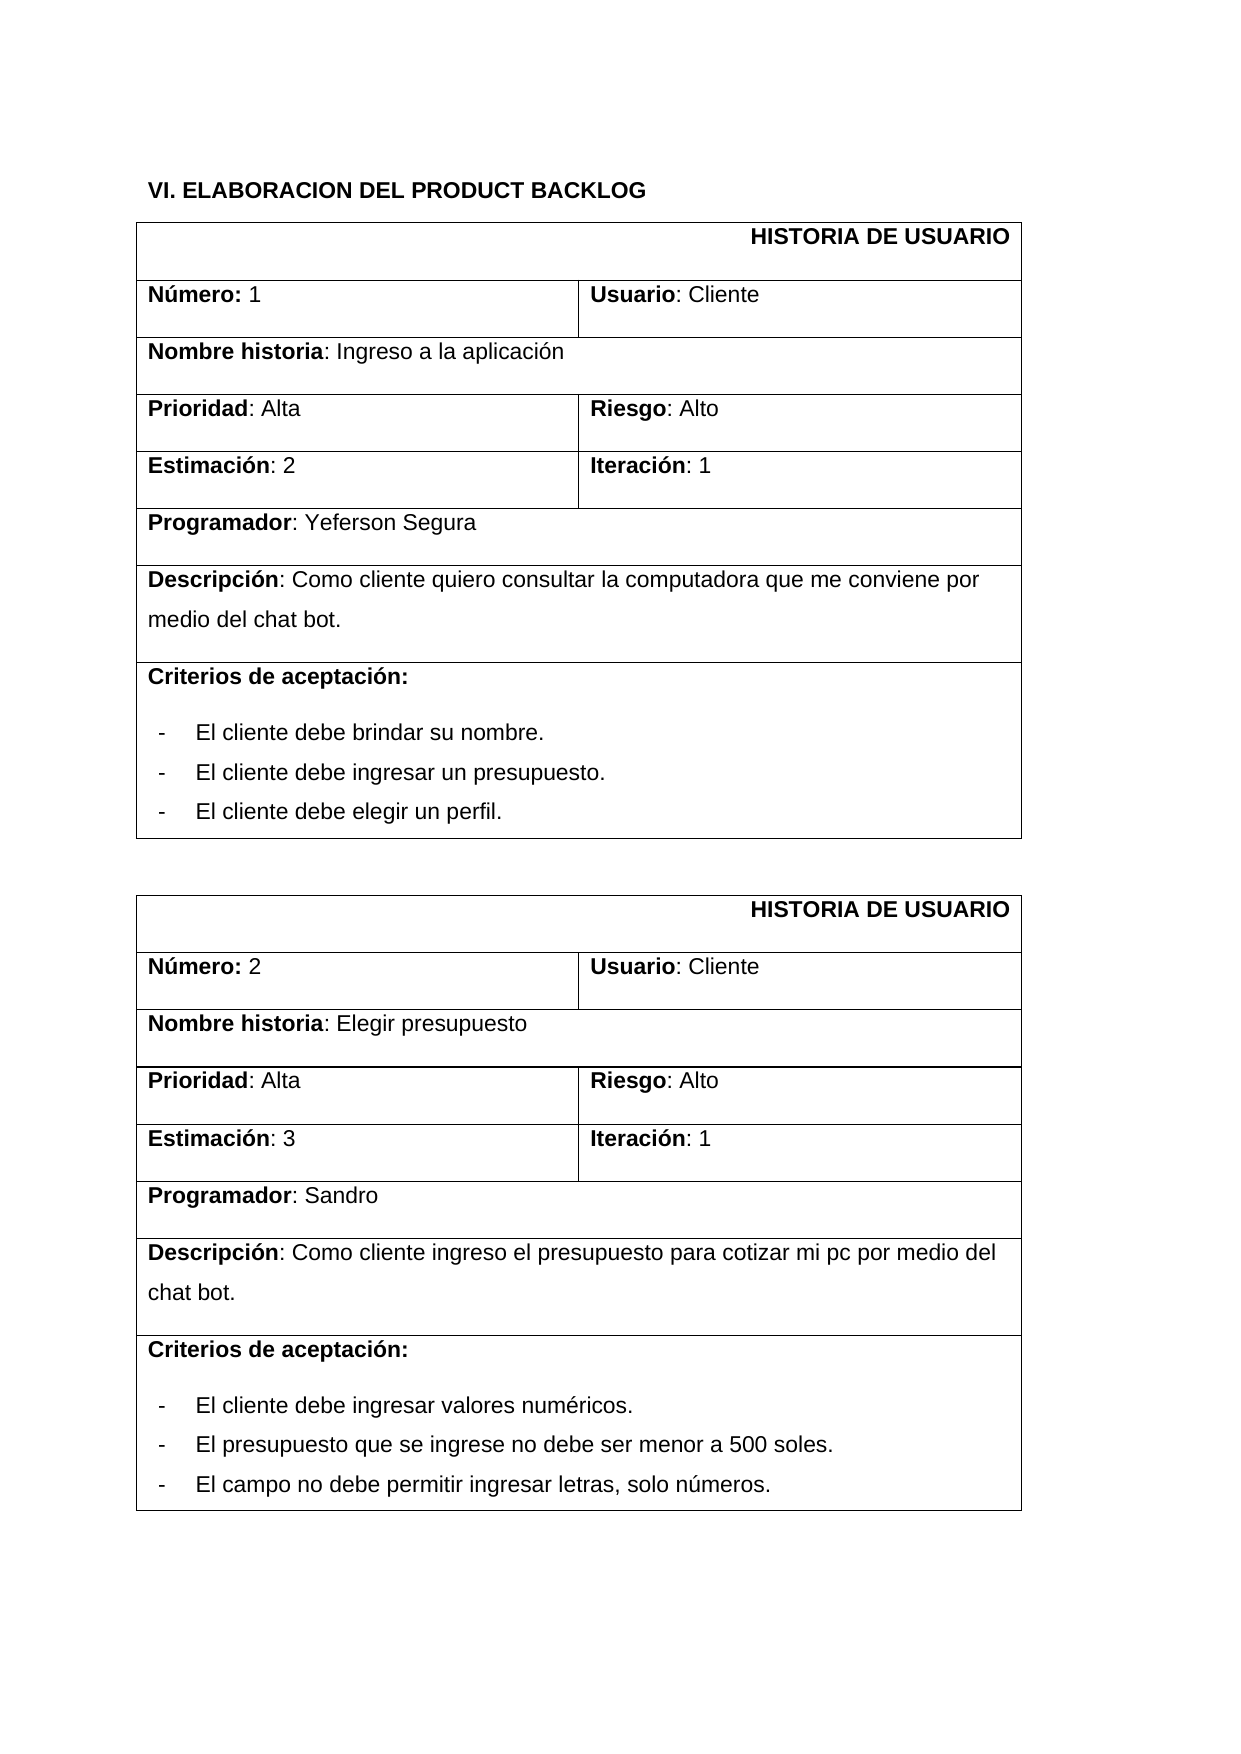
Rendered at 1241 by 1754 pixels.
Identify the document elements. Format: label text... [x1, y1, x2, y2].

table_cell Criterios de aceptación: El cliente debe brindar su nombre. El cliente debe ingresar un presupuesto. El cliente debe elegir un perfil. [137, 663, 1021, 838]
table_cell Criterios de aceptación: El cliente debe ingresar valores numéricos. El presupuesto que se ingrese no debe ser menor a 500 soles. El campo no debe permitir ingresar letras, solo números. [137, 1336, 1021, 1510]
table_header HISTORIA DE USUARIO [137, 896, 1021, 952]
table_cell Usuario: Cliente [579, 281, 1021, 337]
table_header HISTORIA DE USUARIO [137, 223, 1021, 279]
table_cell Nombre historia: Elegir presupuesto [137, 1010, 1021, 1066]
table_cell Descripción: Como cliente ingreso el presupuesto para cotizar mi pc por medio del chat bot. [137, 1239, 1021, 1335]
table_cell Prioridad: Alta [137, 395, 578, 451]
table_cell Riesgo: Alto [579, 395, 1021, 451]
table_cell Iteración: 1 [579, 452, 1021, 508]
text VI. ELABORACION DEL PRODUCT BACKLOG [148, 177, 1092, 203]
table_cell Nombre historia: Ingreso a la aplicación [137, 338, 1021, 394]
table_cell Estimación: 2 [137, 452, 578, 508]
table_cell Usuario: Cliente [579, 953, 1021, 1009]
table_cell Programador: Yeferson Segura [137, 509, 1021, 565]
table_cell Descripción: Como cliente quiero consultar la computadora que me conviene por medio del chat bot. [137, 566, 1021, 662]
table_cell Riesgo: Alto [579, 1068, 1021, 1124]
table_cell Estimación: 3 [137, 1125, 578, 1181]
table_cell Número: 1 [137, 281, 578, 337]
table_cell Número: 2 [137, 953, 578, 1009]
table_cell Iteración: 1 [579, 1125, 1021, 1181]
table_cell Prioridad: Alta [137, 1068, 578, 1124]
table_cell Programador: Sandro [137, 1182, 1021, 1238]
